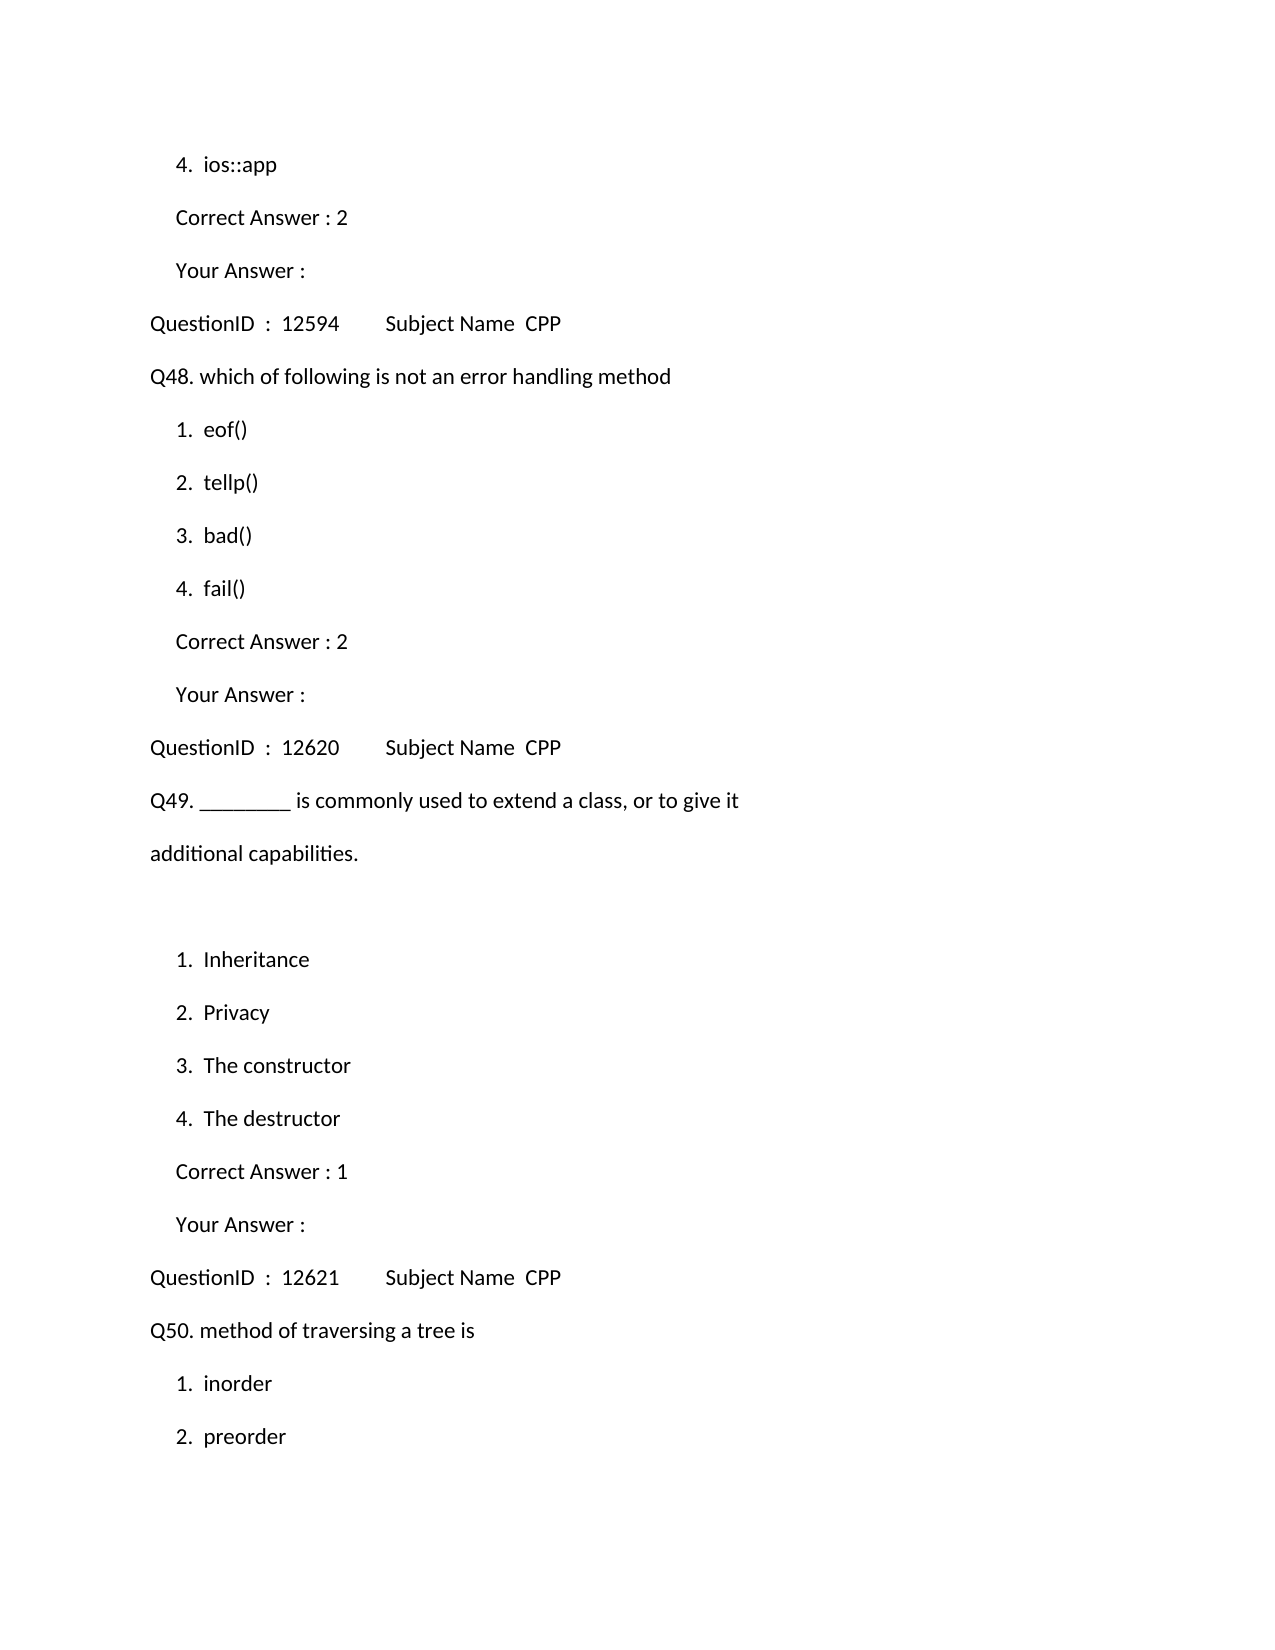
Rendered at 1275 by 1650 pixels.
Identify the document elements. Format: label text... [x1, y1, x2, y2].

text Q48. which of following is not an error handling method [150, 362, 1125, 390]
text Your Answer : [150, 1210, 1125, 1238]
text Correct Answer : 1 [150, 1157, 1125, 1185]
text Correct Answer : 2 [150, 627, 1125, 655]
text 1. eof() [150, 415, 1125, 443]
text Q50. method of traversing a tree is [150, 1316, 1125, 1344]
text Correct Answer : 2 [150, 203, 1125, 231]
text Q49. ________ is commonly used to extend a class, or to give it [150, 786, 1125, 814]
text 1. inorder [150, 1369, 1125, 1397]
text 3. The constructor [150, 1051, 1125, 1079]
text 4. fail() [150, 574, 1125, 602]
text 2. tellp() [150, 468, 1125, 496]
text QuestionID : 12621 Subject Name CPP [150, 1263, 1125, 1291]
text Your Answer : [150, 256, 1125, 284]
text 1. Inheritance [150, 945, 1125, 973]
text 4. The destructor [150, 1104, 1125, 1132]
text additional capabilities. [150, 839, 1125, 867]
text 2. Privacy [150, 998, 1125, 1026]
text QuestionID : 12594 Subject Name CPP [150, 309, 1125, 337]
text Your Answer : [150, 680, 1125, 708]
text 4. ios::app [150, 150, 1125, 178]
text 2. preorder [150, 1422, 1125, 1451]
text QuestionID : 12620 Subject Name CPP [150, 733, 1125, 761]
text 3. bad() [150, 521, 1125, 549]
